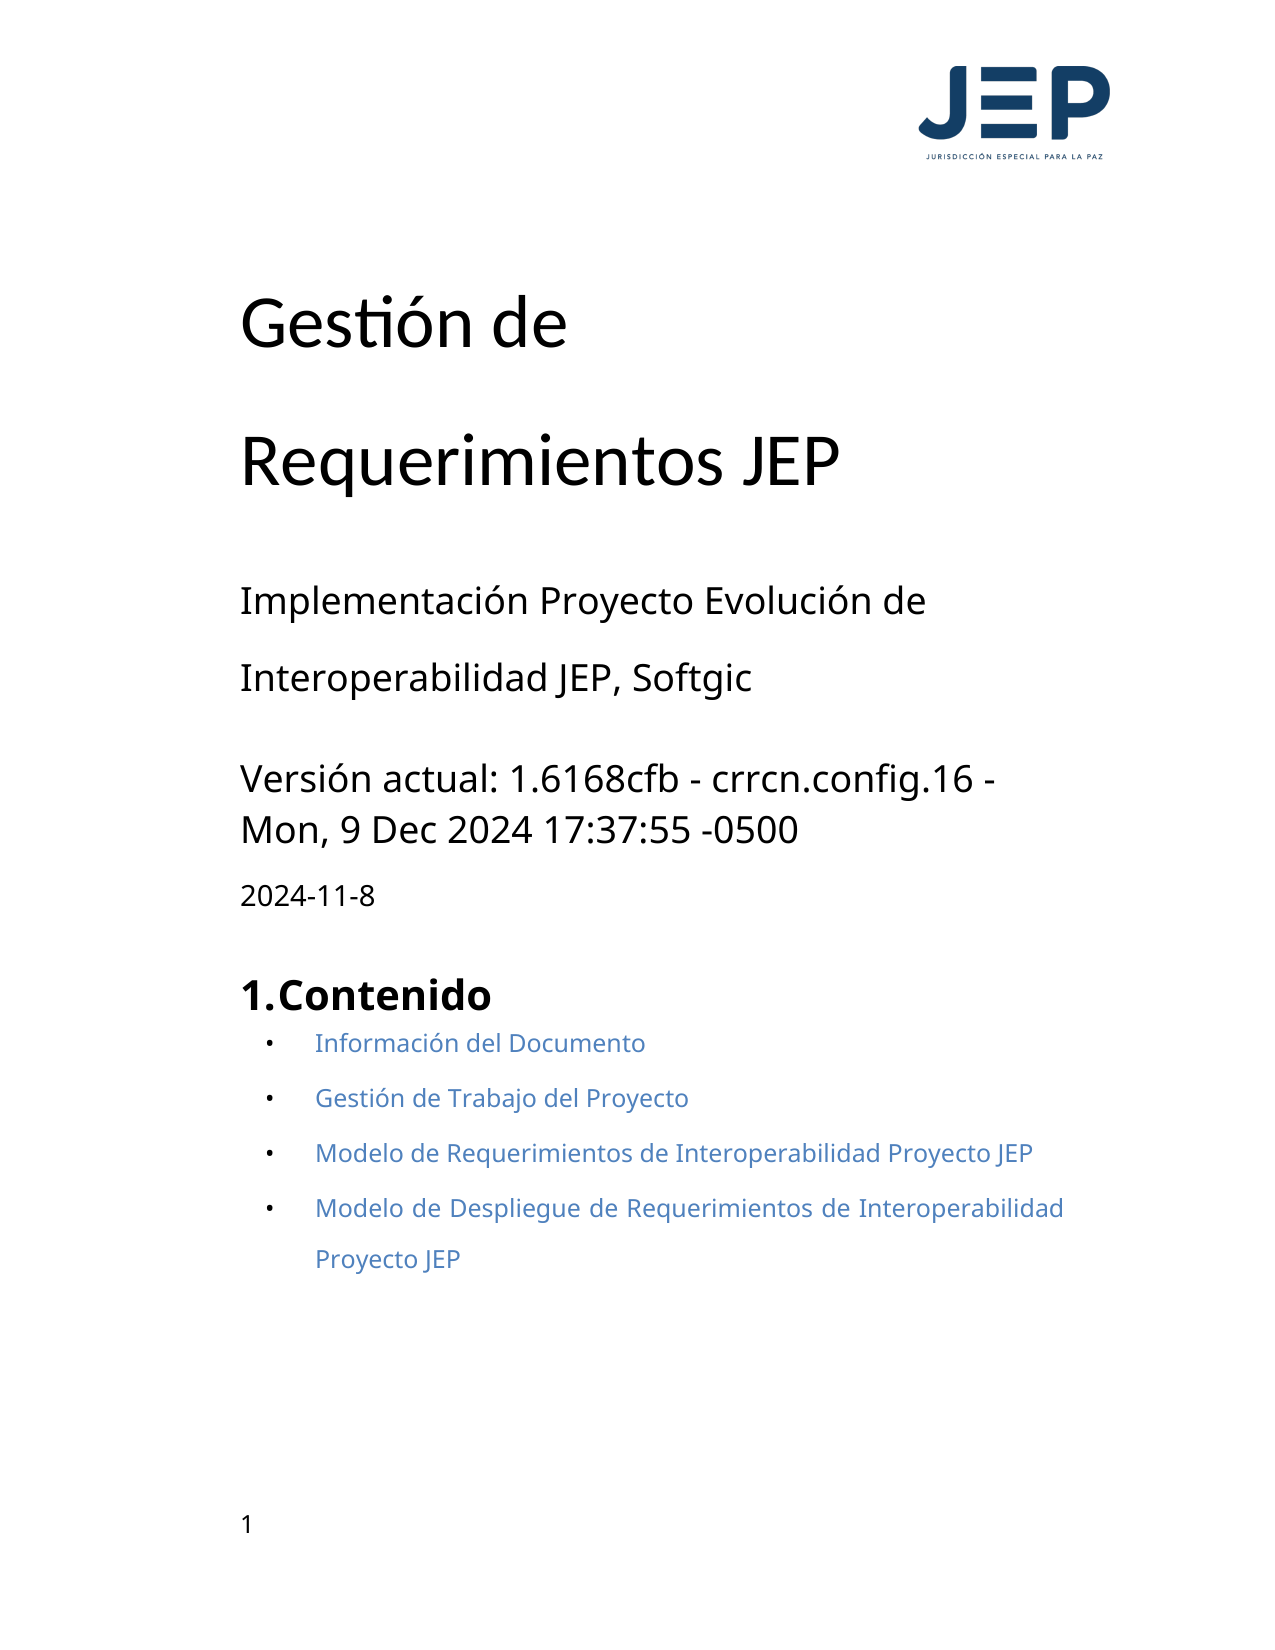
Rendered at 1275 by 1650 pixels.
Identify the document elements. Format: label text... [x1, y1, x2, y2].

list Información del Documento [265, 1026, 1065, 1060]
text 2024-11-8 [240, 876, 1065, 915]
subtitle Contenido [240, 965, 1065, 1022]
text Versión actual: 1.6168cfb - crrcn.config.16 - Mon, 9 Dec 2024 17:37:55 -0500 [240, 753, 1065, 855]
title Gestión de Requerimientos JEP [240, 275, 1065, 504]
subtitle Implementación Proyecto Evolución de Interoperabilidad JEP, Softgic [240, 574, 1065, 702]
picture [905, 35, 1123, 190]
list Gestión de Trabajo del Proyecto [265, 1081, 1065, 1115]
list Modelo de Requerimientos de Interoperabilidad Proyecto JEP [265, 1135, 1065, 1169]
list Modelo de Despliegue de Requerimientos de Interoperabilidad Proyecto JEP [265, 1190, 1065, 1275]
